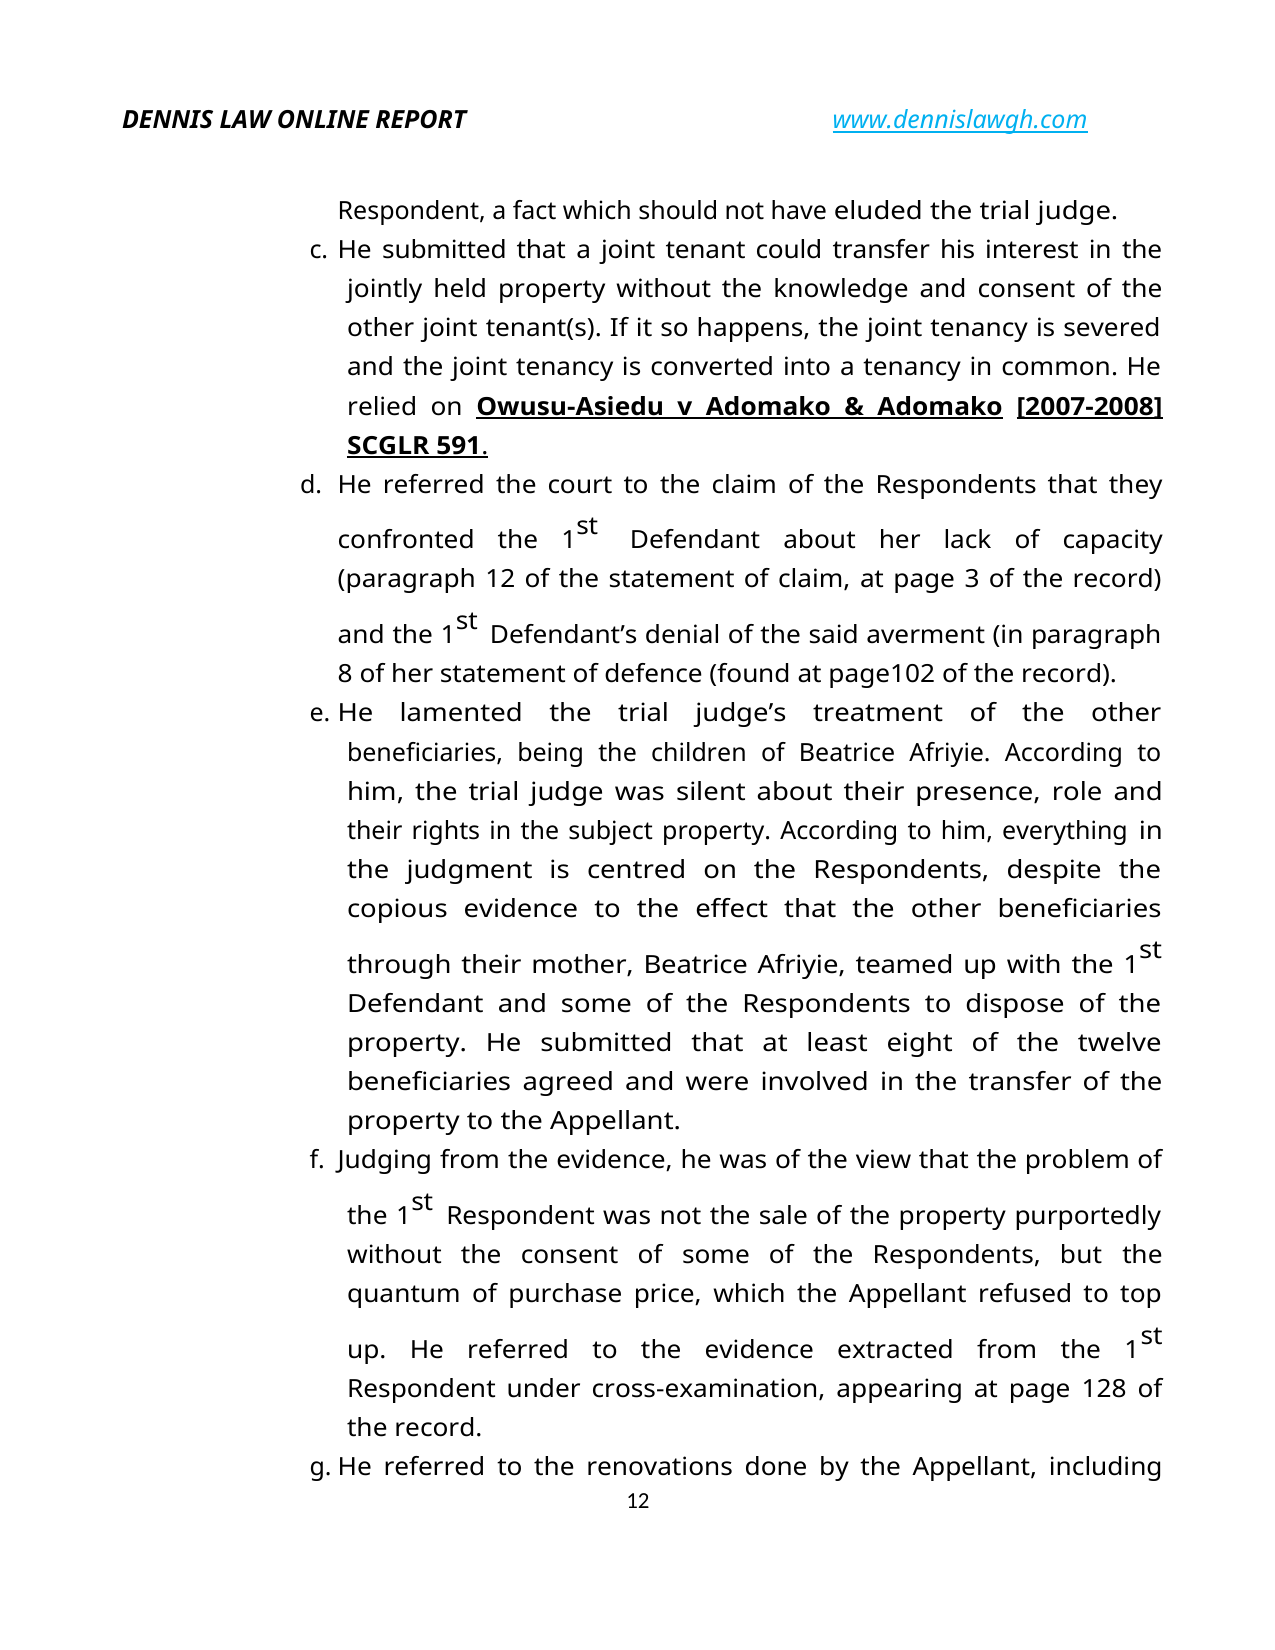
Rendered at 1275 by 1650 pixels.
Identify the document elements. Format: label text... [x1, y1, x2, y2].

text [337, 192, 1162, 226]
list He referred the court to the claim of the Respondents that they confronted the 1st Defendant about her lack of capacity (paragraph 12 of the statement of claim, at page 3 of the record) and the 1st Defendant’s denial of the said averment (in paragraph 8 of her statement of defence (found at page102 of the record). [300, 466, 1162, 690]
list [309, 1449, 1162, 1483]
list Judging from the evidence, he was of the view that the problem of the 1st Respondent was not the sale of the property purportedly without the consent of some of the Respondents, but the quantum of purchase price, which the Appellant refused to top up. He referred to the evidence extracted from the 1st Respondent under cross-examination, appearing at page 128 of the record. [309, 1142, 1162, 1444]
list He submitted that a joint tenant could transfer his interest in the jointly held property without the knowledge and consent of the other joint tenant(s). If it so happens, the joint tenancy is severed and the joint tenancy is converted into a tenancy in common. He relied on Owusu-Asiedu v Adomako & Adomako [2007-2008] SCGLR 591. [309, 231, 1162, 461]
list He lamented the trial judge’s treatment of the other beneficiaries, being the children of Beatrice Afriyie. According to him, the trial judge was silent about their presence, role and their rights in the subject property. According to him, everything in the judgment is centred on the Respondents, despite the copious evidence to the effect that the other beneficiaries through their mother, Beatrice Afriyie, teamed up with the 1st Defendant and some of the Respondents to dispose of the property. He submitted that at least eight of the twelve beneficiaries agreed and were involved in the transfer of the property to the Appellant. [309, 695, 1162, 1137]
